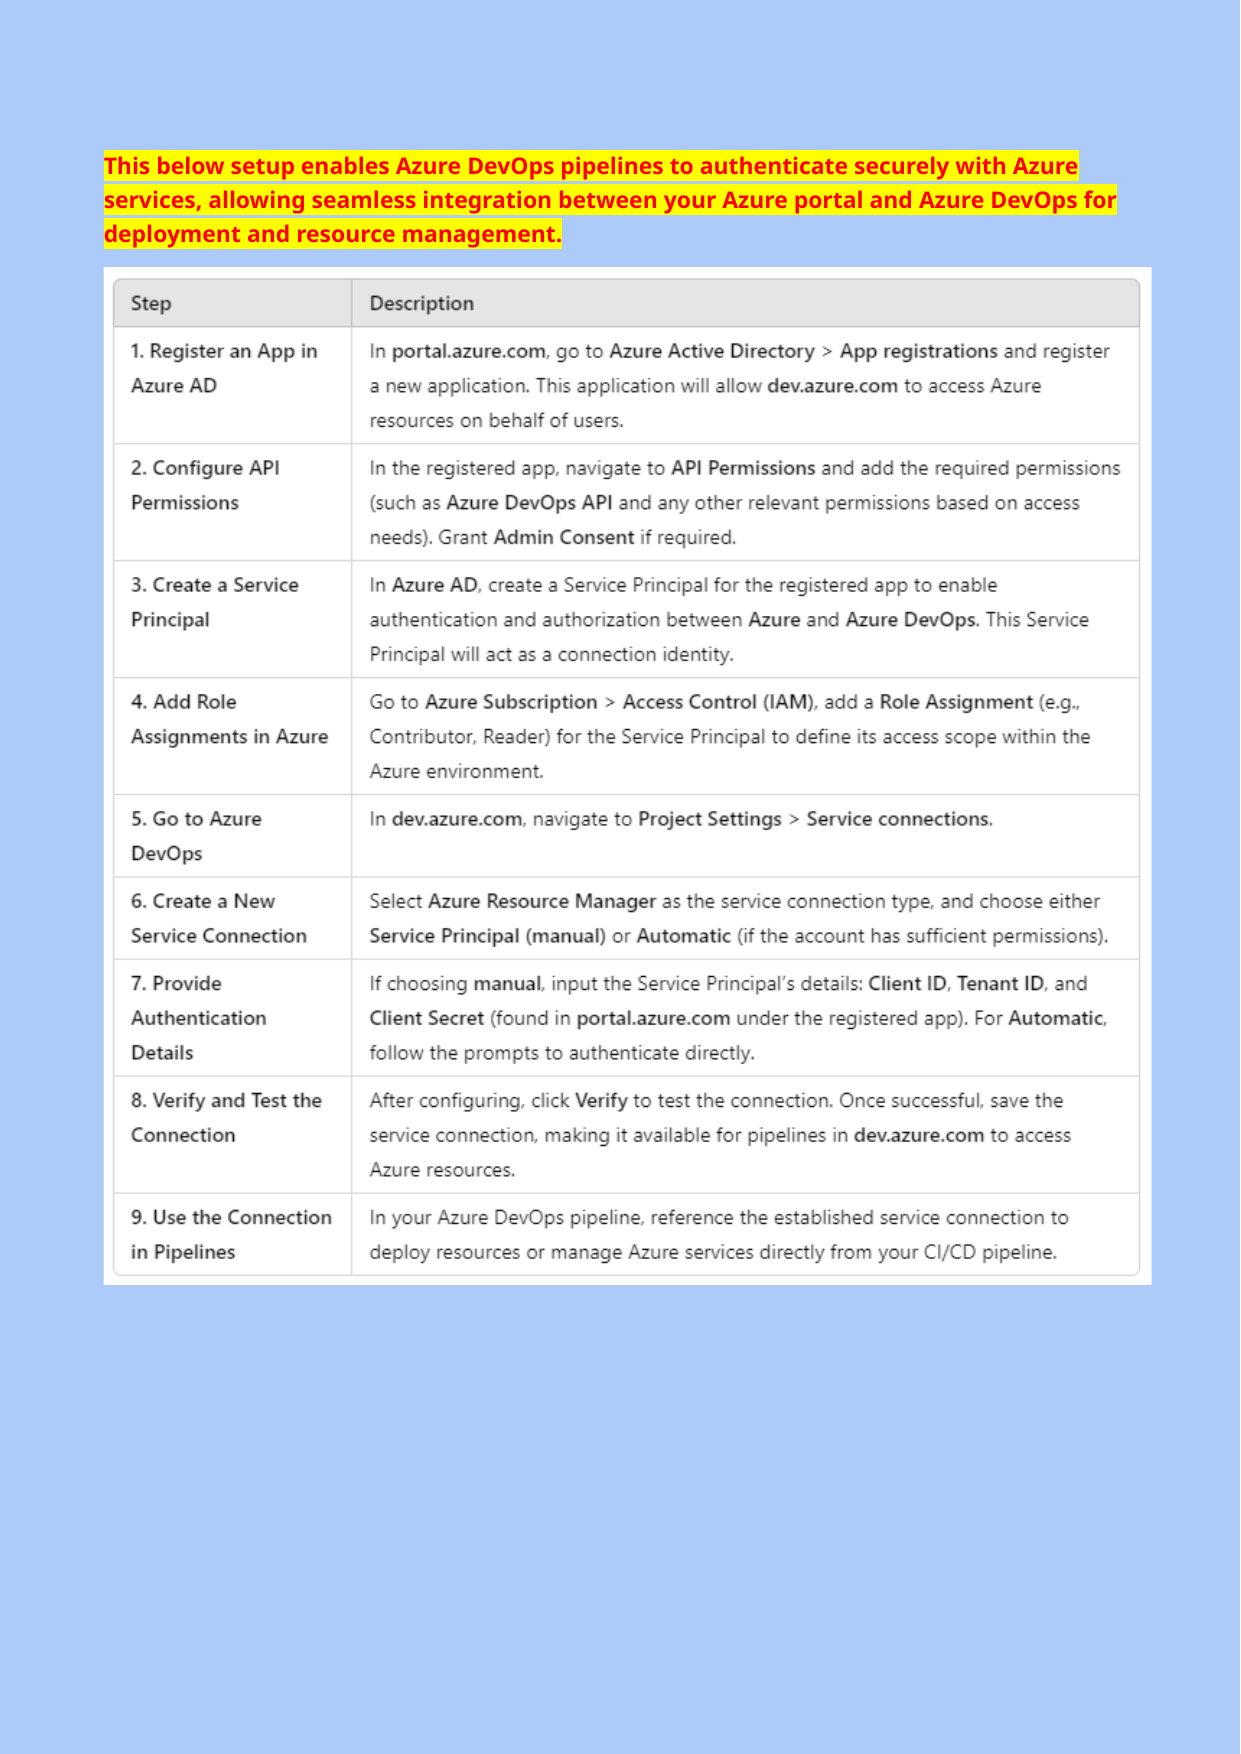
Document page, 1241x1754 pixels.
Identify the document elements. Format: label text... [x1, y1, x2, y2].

text This below setup enables Azure DevOps pipelines to authenticate securely with Azure services, allowing seamless integration between your Azure portal and Azure DevOps for deployment and resource management. [103, 150, 1154, 249]
picture [103, 267, 1152, 1285]
